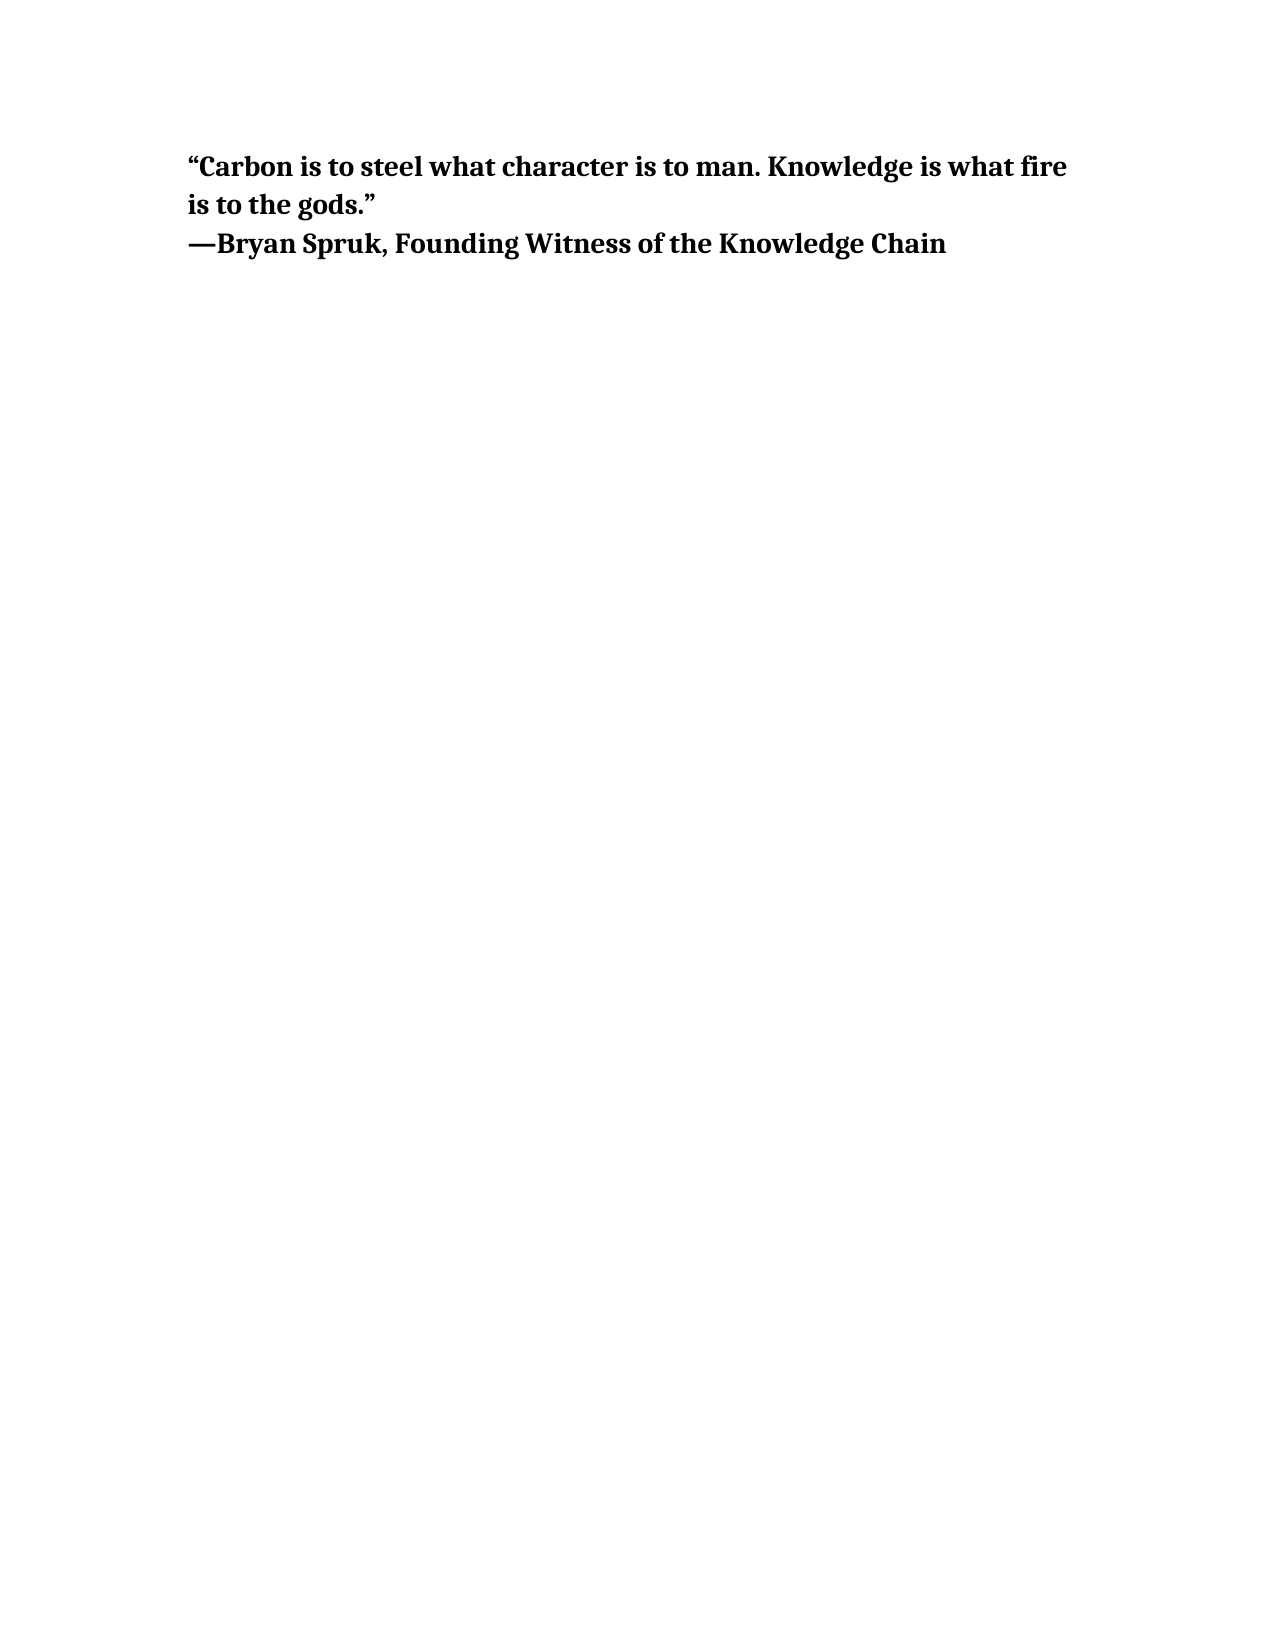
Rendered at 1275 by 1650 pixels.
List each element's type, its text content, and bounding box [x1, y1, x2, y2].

text “Carbon is to steel what character is to man. Knowledge is what fire is to the gods.” —Bryan Spruk, Founding Witness of the Knowledge Chain [187, 150, 1087, 261]
